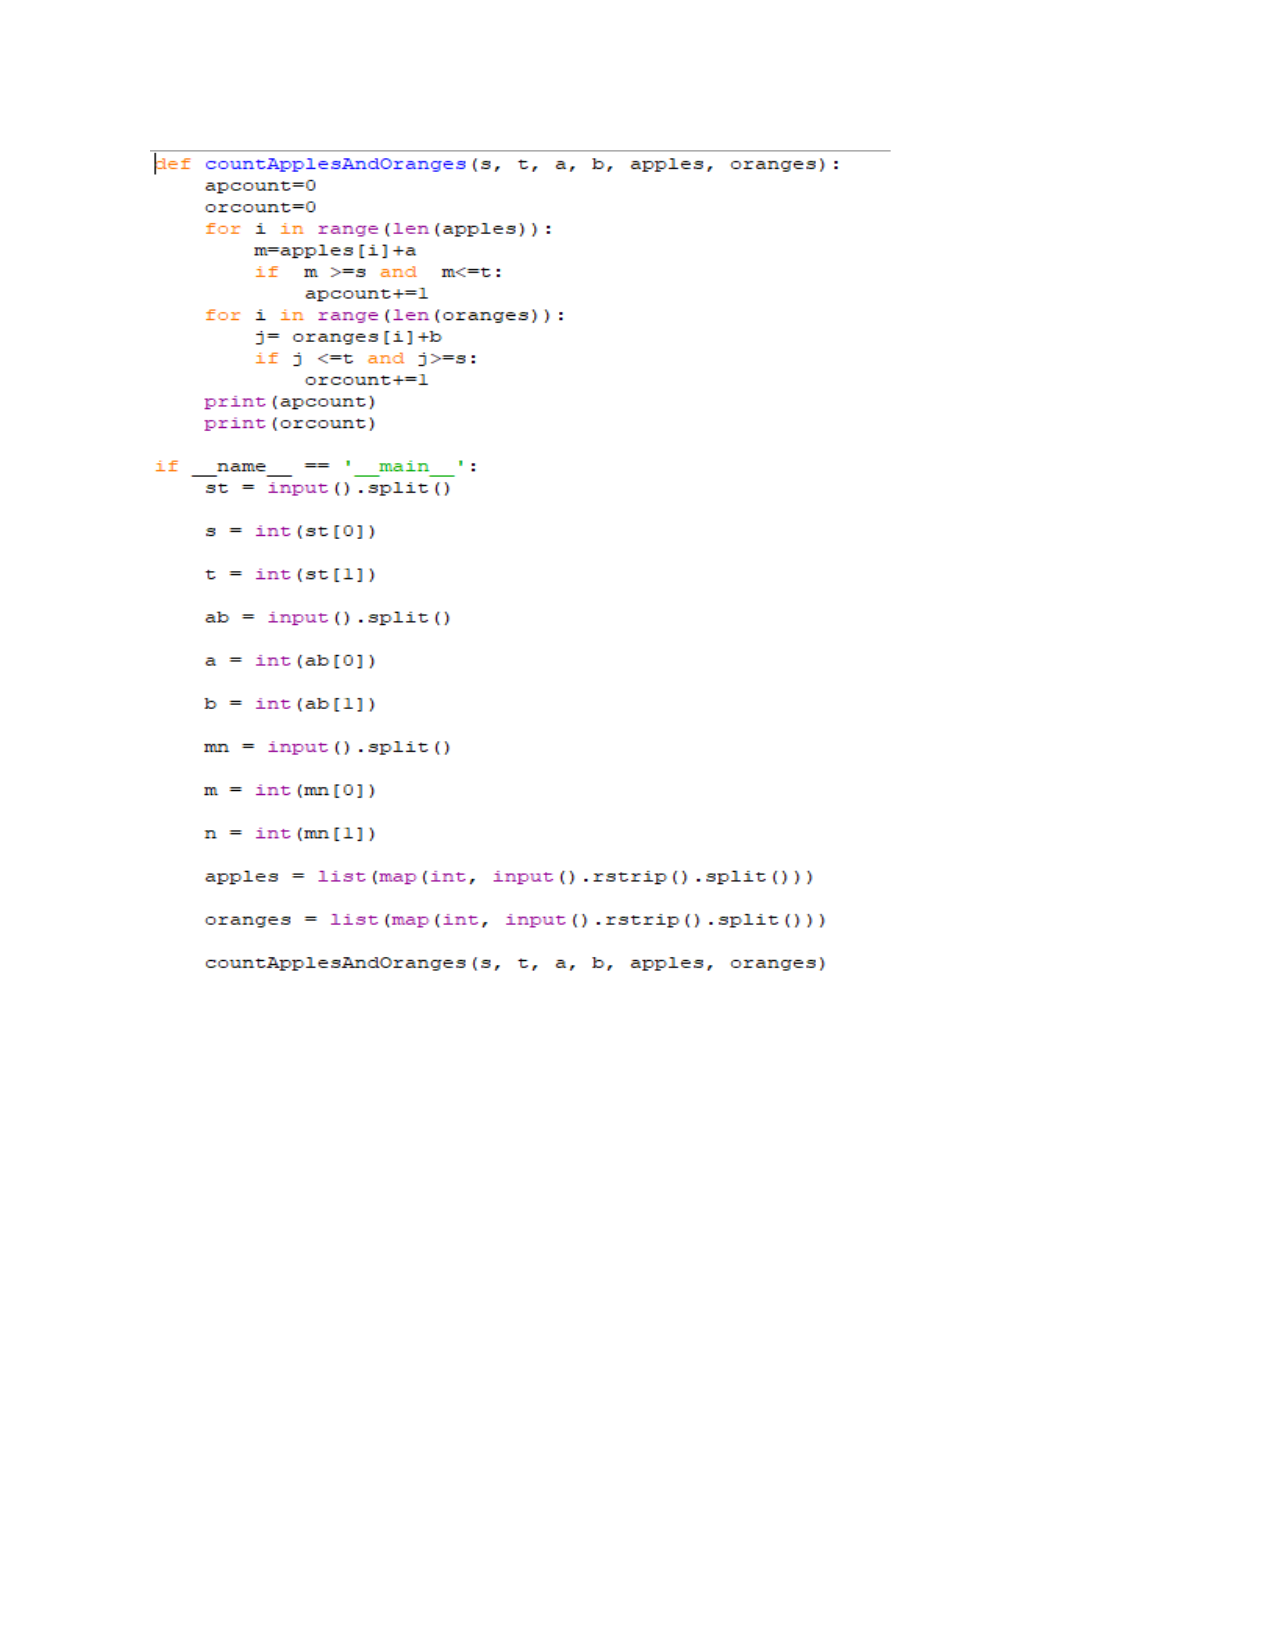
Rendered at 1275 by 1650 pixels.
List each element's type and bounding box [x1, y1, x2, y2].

picture [150, 150, 891, 987]
